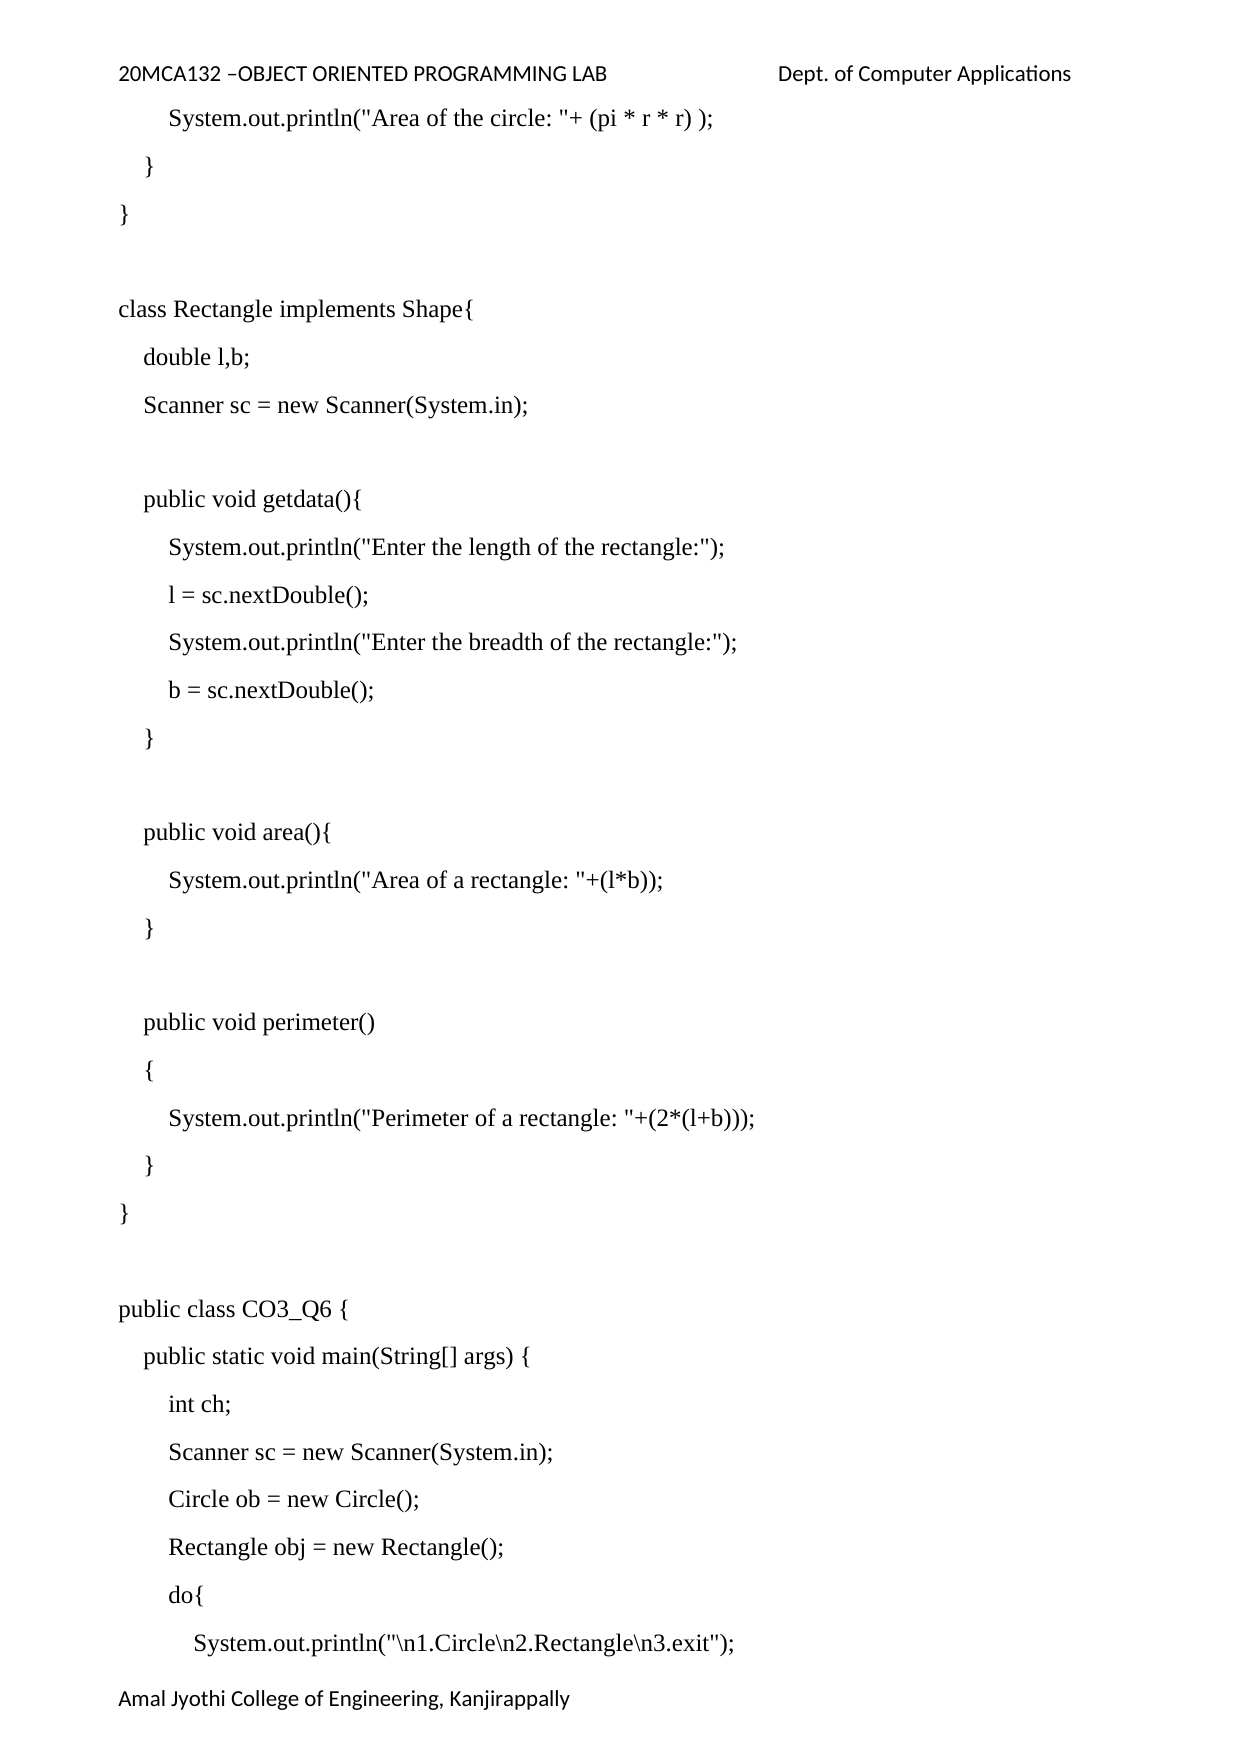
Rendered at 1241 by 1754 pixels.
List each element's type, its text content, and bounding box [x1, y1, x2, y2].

text System.out.println("\n1.Circle\n2.Rectangle\n3.exit"); [118, 1628, 1167, 1656]
text } [118, 913, 1167, 942]
text b = sc.nextDouble(); [118, 675, 1167, 704]
text int ch; [118, 1389, 1167, 1418]
text } [118, 151, 1167, 180]
text l = sc.nextDouble(); [118, 580, 1167, 608]
text Scanner sc = new Scanner(System.in); [118, 1437, 1167, 1466]
text System.out.println("Area of a rectangle: "+(l*b)); [118, 865, 1167, 894]
text Scanner sc = new Scanner(System.in); [118, 390, 1167, 418]
text double l,b; [118, 342, 1167, 371]
text public void area(){ [118, 817, 1167, 846]
text public static void main(String[] args) { [118, 1341, 1167, 1370]
text do{ [118, 1580, 1167, 1609]
text class Rectangle implements Shape{ [118, 294, 1167, 323]
text { [118, 1055, 1167, 1084]
text System.out.println("Enter the length of the rectangle:"); [118, 532, 1167, 561]
text Rectangle obj = new Rectangle(); [118, 1532, 1167, 1561]
text Circle ob = new Circle(); [118, 1484, 1167, 1513]
text public class CO3_Q6 { [118, 1294, 1167, 1322]
text public void getdata(){ [118, 484, 1167, 513]
text } [118, 1151, 1167, 1179]
text System.out.println("Enter the breadth of the rectangle:"); [118, 627, 1167, 656]
text System.out.println("Area of the circle: "+ (pi * r * r) ); [118, 103, 1167, 132]
text } [118, 723, 1167, 752]
text public void perimeter() [118, 1007, 1167, 1036]
text } [118, 199, 1167, 228]
text } [118, 1198, 1167, 1227]
text System.out.println("Perimeter of a rectangle: "+(2*(l+b))); [118, 1103, 1167, 1132]
